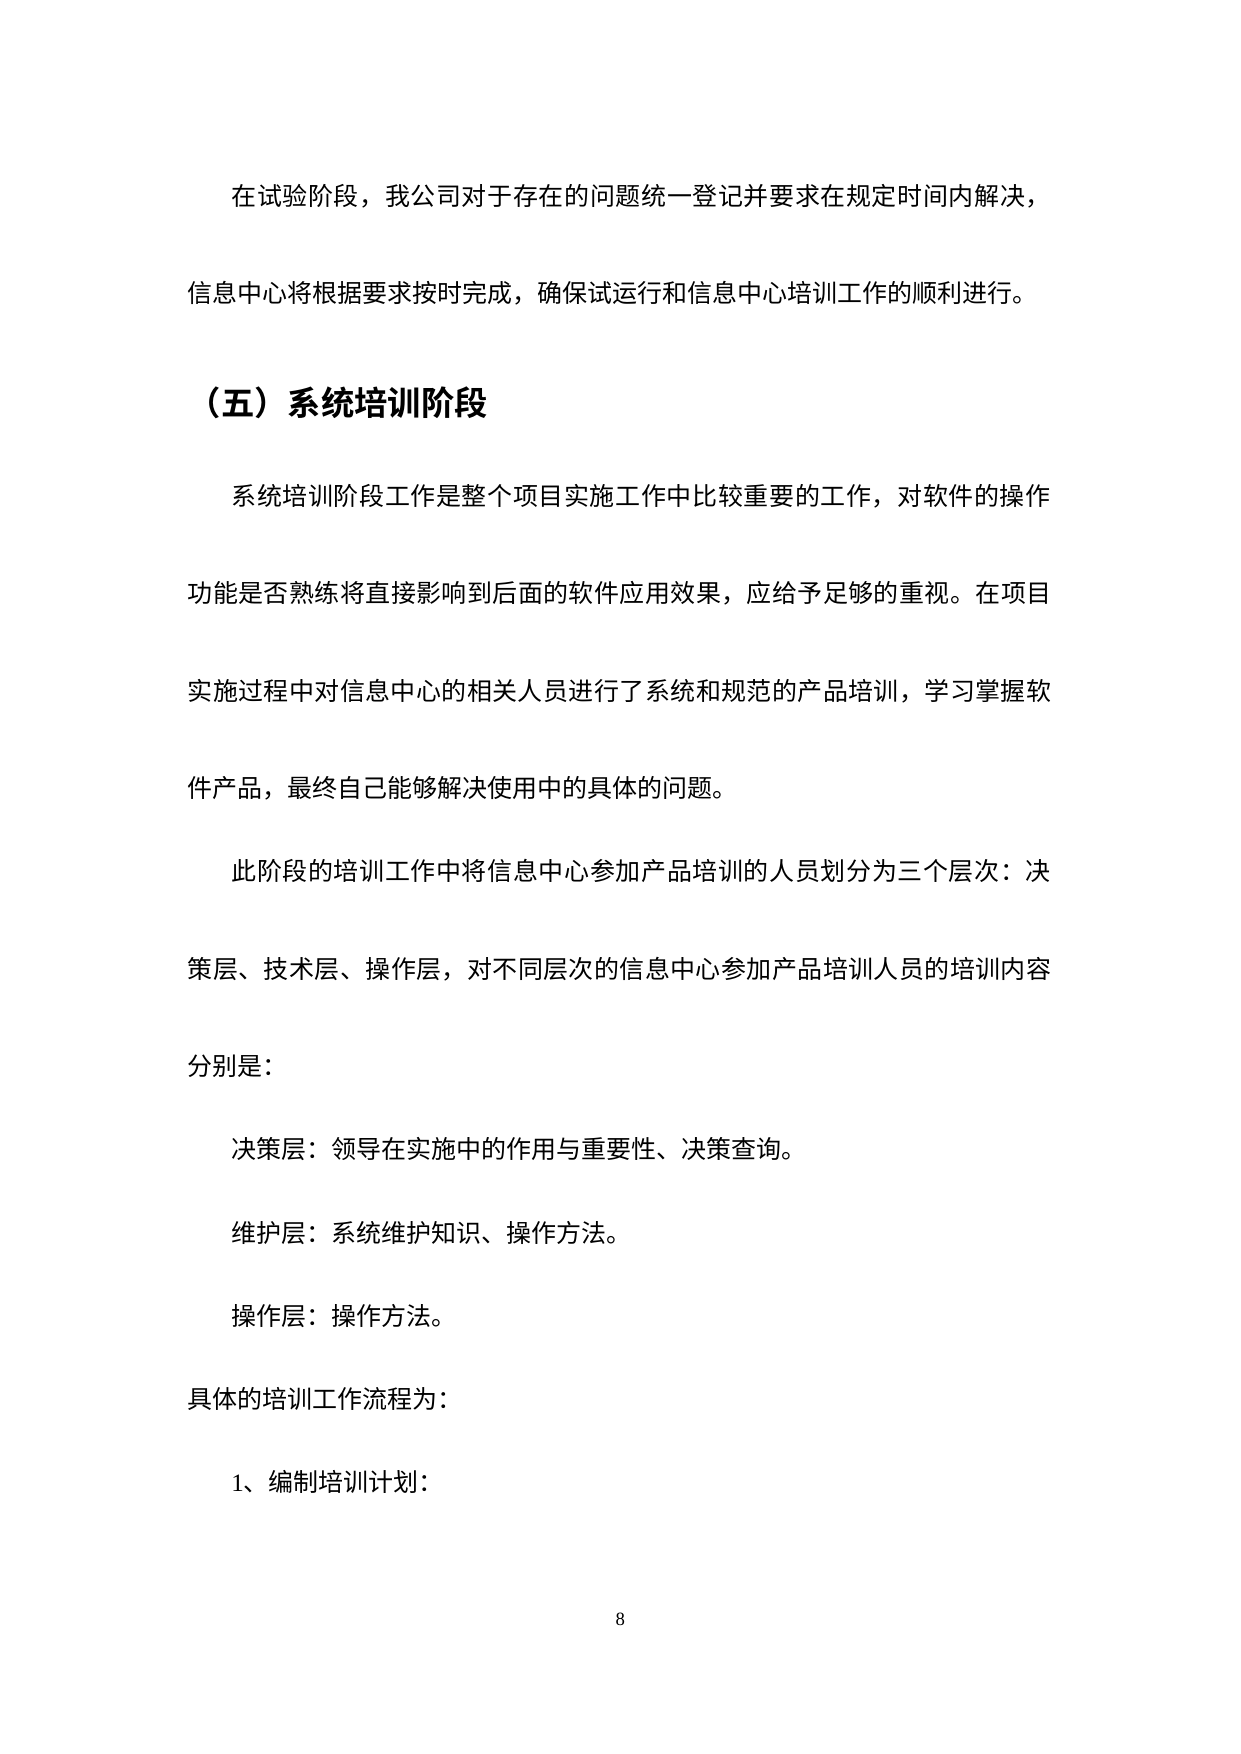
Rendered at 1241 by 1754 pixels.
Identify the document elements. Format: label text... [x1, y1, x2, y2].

text 此阶段的培训工作中将信息中心参加产品培训的人员划分为三个层次：决策层、技术层、操作层，对不同层次的信息中心参加产品培训人员的培训内容分别是： [187, 837, 1053, 1097]
text 1、编制培训计划： [187, 1448, 1053, 1513]
text 在试验阶段，我公司对于存在的问题统一登记并要求在规定时间内解决，信息中心将根据要求按时完成，确保试运行和信息中心培训工作的顺利进行。 [187, 162, 1053, 324]
text 维护层：系统维护知识、操作方法。 [187, 1199, 1053, 1264]
text 具体的培训工作流程为： [187, 1365, 1053, 1430]
text 决策层：领导在实施中的作用与重要性、决策查询。 [187, 1116, 1053, 1181]
subtitle （五）系统培训阶段 [187, 370, 1053, 435]
text 系统培训阶段工作是整个项目实施工作中比较重要的工作，对软件的操作功能是否熟练将直接影响到后面的软件应用效果，应给予足够的重视。在项目实施过程中对信息中心的相关人员进行了系统和规范的产品培训，学习掌握软件产品，最终自己能够解决使用中的具体的问题。 [187, 462, 1053, 819]
text 操作层：操作方法。 [187, 1282, 1053, 1347]
